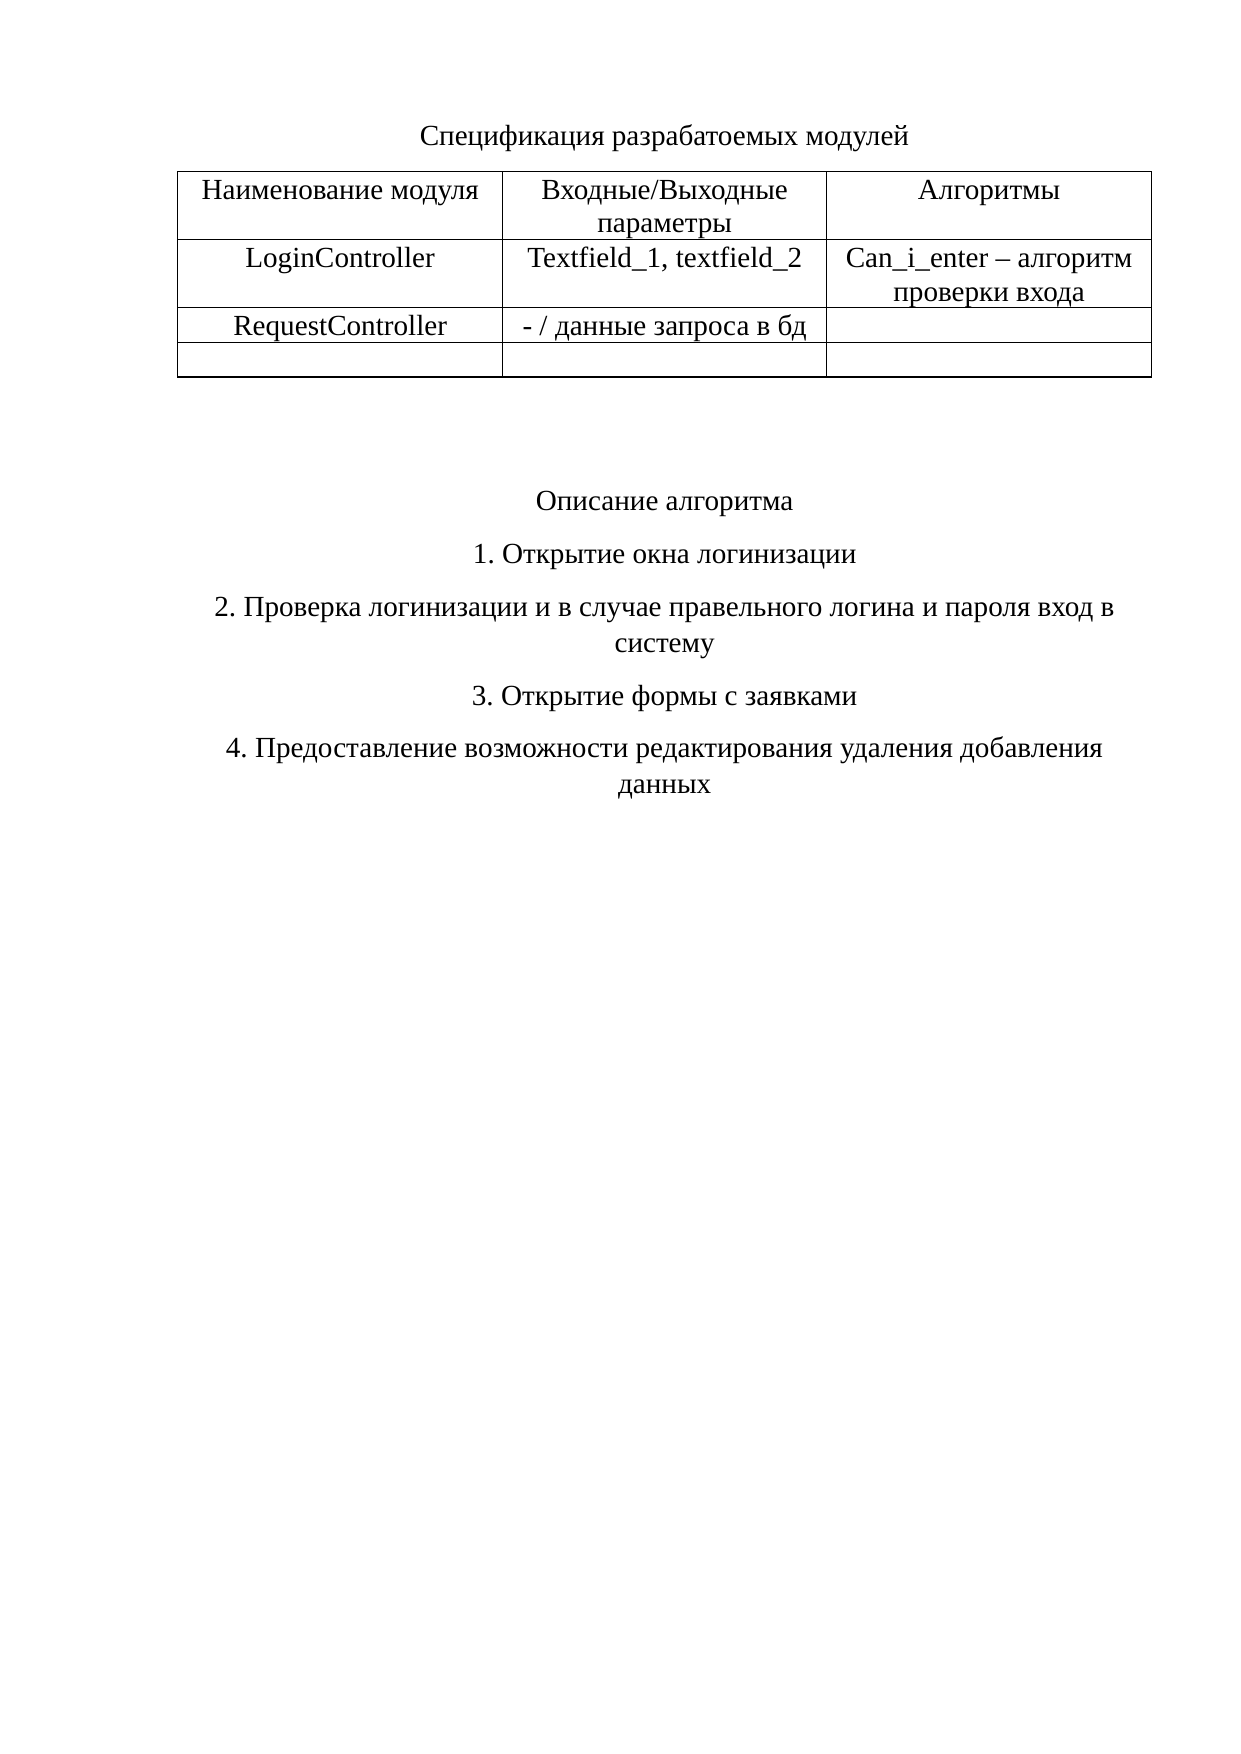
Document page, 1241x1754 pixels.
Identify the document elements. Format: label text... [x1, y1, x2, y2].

table_header Наименование модуля [178, 172, 502, 239]
text 3. Открытие формы с заявками [177, 678, 1152, 711]
text 2. Проверка логинизации и в случае правельного логина и пароля вход в систему [177, 589, 1152, 658]
text Спецификация разрабатоемых модулей [177, 118, 1152, 152]
table_cell - / данные запроса в бд [503, 308, 826, 342]
text 4. Предоставление возможности редактирования удаления добавления данных [177, 730, 1152, 800]
text 1. Открытие окна логинизации [177, 536, 1152, 569]
table_cell Textfield_1, textfield_2 [503, 240, 826, 307]
table_cell RequestController [178, 308, 502, 342]
table_cell [178, 343, 502, 376]
table_cell LoginController [178, 240, 502, 307]
table_header Входные/Выходные параметры [503, 172, 826, 239]
table_header Алгоритмы [827, 172, 1151, 239]
table_cell [827, 343, 1151, 376]
table_cell [827, 308, 1151, 342]
text Описание алгоритма [177, 483, 1152, 517]
table_cell [503, 343, 826, 376]
table_cell Can_i_enter – алгоритм проверки входа [827, 240, 1151, 307]
